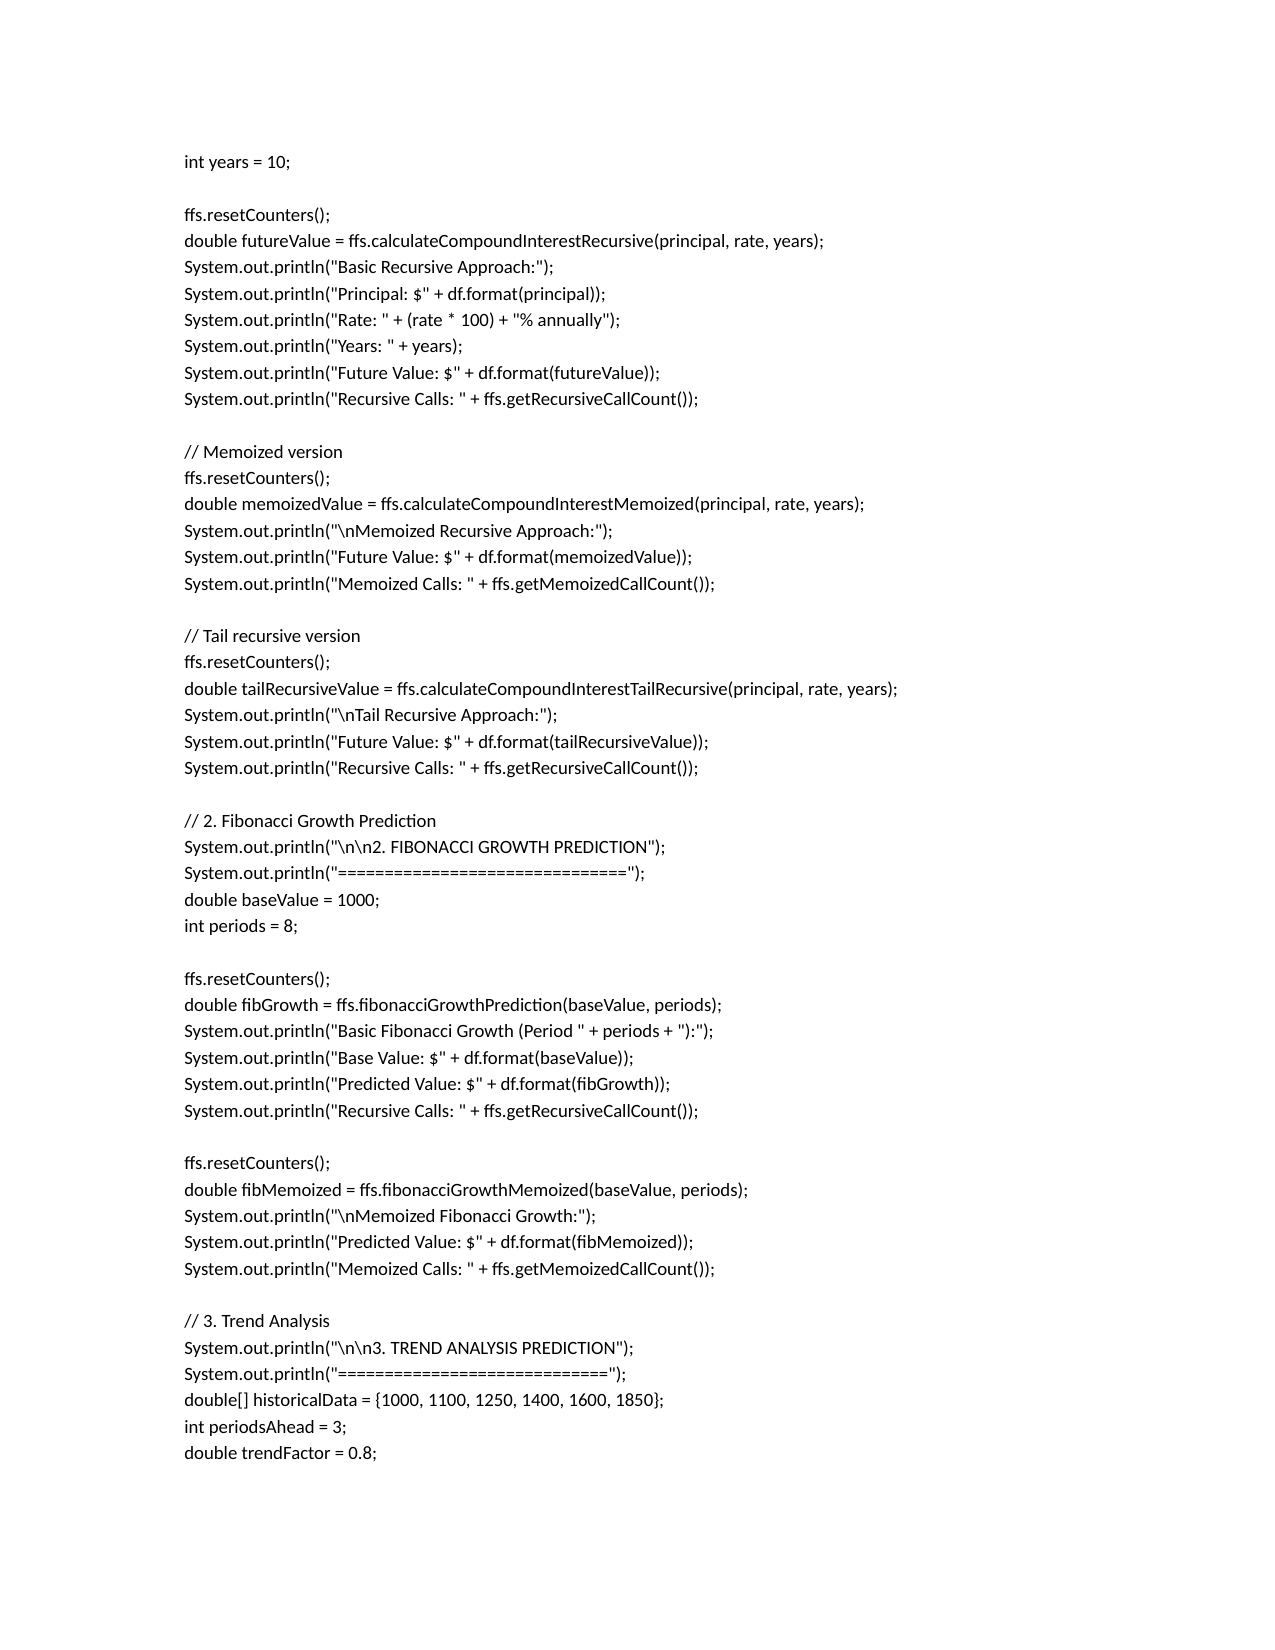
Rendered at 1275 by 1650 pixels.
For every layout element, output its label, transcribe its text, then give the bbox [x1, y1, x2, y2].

text int years = 10; [150, 150, 1125, 173]
text System.out.println("\nMemoized Fibonacci Growth:"); [150, 1204, 1125, 1227]
text double trendFactor = 0.8; [150, 1441, 1125, 1464]
text System.out.println("Basic Fibonacci Growth (Period " + periods + "):"); [150, 1020, 1125, 1043]
text System.out.println("Memoized Calls: " + ffs.getMemoizedCallCount()); [150, 572, 1125, 594]
text System.out.println("Predicted Value: $" + df.format(fibGrowth)); [150, 1072, 1125, 1095]
text // Memoized version [150, 440, 1125, 463]
text System.out.println("Base Value: $" + df.format(baseValue)); [150, 1046, 1125, 1069]
text ffs.resetCounters(); [150, 967, 1125, 990]
text int periods = 8; [150, 914, 1125, 937]
text System.out.println("Years: " + years); [150, 334, 1125, 357]
text System.out.println("Rate: " + (rate * 100) + "% annually"); [150, 308, 1125, 331]
text System.out.println("\nTail Recursive Approach:"); [150, 703, 1125, 726]
text System.out.println("Predicted Value: $" + df.format(fibMemoized)); [150, 1231, 1125, 1253]
text ffs.resetCounters(); [150, 203, 1125, 226]
text System.out.println("\n\n2. FIBONACCI GROWTH PREDICTION"); [150, 835, 1125, 858]
text double tailRecursiveValue = ffs.calculateCompoundInterestTailRecursive(principal, rate, years); [150, 677, 1125, 700]
text System.out.println("Recursive Calls: " + ffs.getRecursiveCallCount()); [150, 387, 1125, 410]
text ffs.resetCounters(); [150, 466, 1125, 489]
text System.out.println("\n\n3. TREND ANALYSIS PREDICTION"); [150, 1336, 1125, 1359]
text System.out.println("Memoized Calls: " + ffs.getMemoizedCallCount()); [150, 1257, 1125, 1280]
text System.out.println("Principal: $" + df.format(principal)); [150, 282, 1125, 305]
text System.out.println("Basic Recursive Approach:"); [150, 255, 1125, 278]
text // Tail recursive version [150, 624, 1125, 647]
text System.out.println("Recursive Calls: " + ffs.getRecursiveCallCount()); [150, 1099, 1125, 1122]
text System.out.println("Future Value: $" + df.format(futureValue)); [150, 361, 1125, 384]
text System.out.println("Future Value: $" + df.format(memoizedValue)); [150, 545, 1125, 568]
text System.out.println("\nMemoized Recursive Approach:"); [150, 519, 1125, 542]
text int periodsAhead = 3; [150, 1415, 1125, 1438]
text System.out.println("==============================="); [150, 862, 1125, 884]
text double fibMemoized = ffs.fibonacciGrowthMemoized(baseValue, periods); [150, 1178, 1125, 1201]
text System.out.println("Future Value: $" + df.format(tailRecursiveValue)); [150, 730, 1125, 753]
text System.out.println("Recursive Calls: " + ffs.getRecursiveCallCount()); [150, 756, 1125, 779]
text // 3. Trend Analysis [150, 1309, 1125, 1332]
text ffs.resetCounters(); [150, 651, 1125, 674]
text double fibGrowth = ffs.fibonacciGrowthPrediction(baseValue, periods); [150, 993, 1125, 1016]
text System.out.println("============================="); [150, 1362, 1125, 1385]
text double memoizedValue = ffs.calculateCompoundInterestMemoized(principal, rate, years); [150, 493, 1125, 516]
text // 2. Fibonacci Growth Prediction [150, 809, 1125, 832]
text double[] historicalData = {1000, 1100, 1250, 1400, 1600, 1850}; [150, 1389, 1125, 1412]
text ffs.resetCounters(); [150, 1151, 1125, 1174]
text double futureValue = ffs.calculateCompoundInterestRecursive(principal, rate, years); [150, 229, 1125, 252]
text double baseValue = 1000; [150, 888, 1125, 911]
